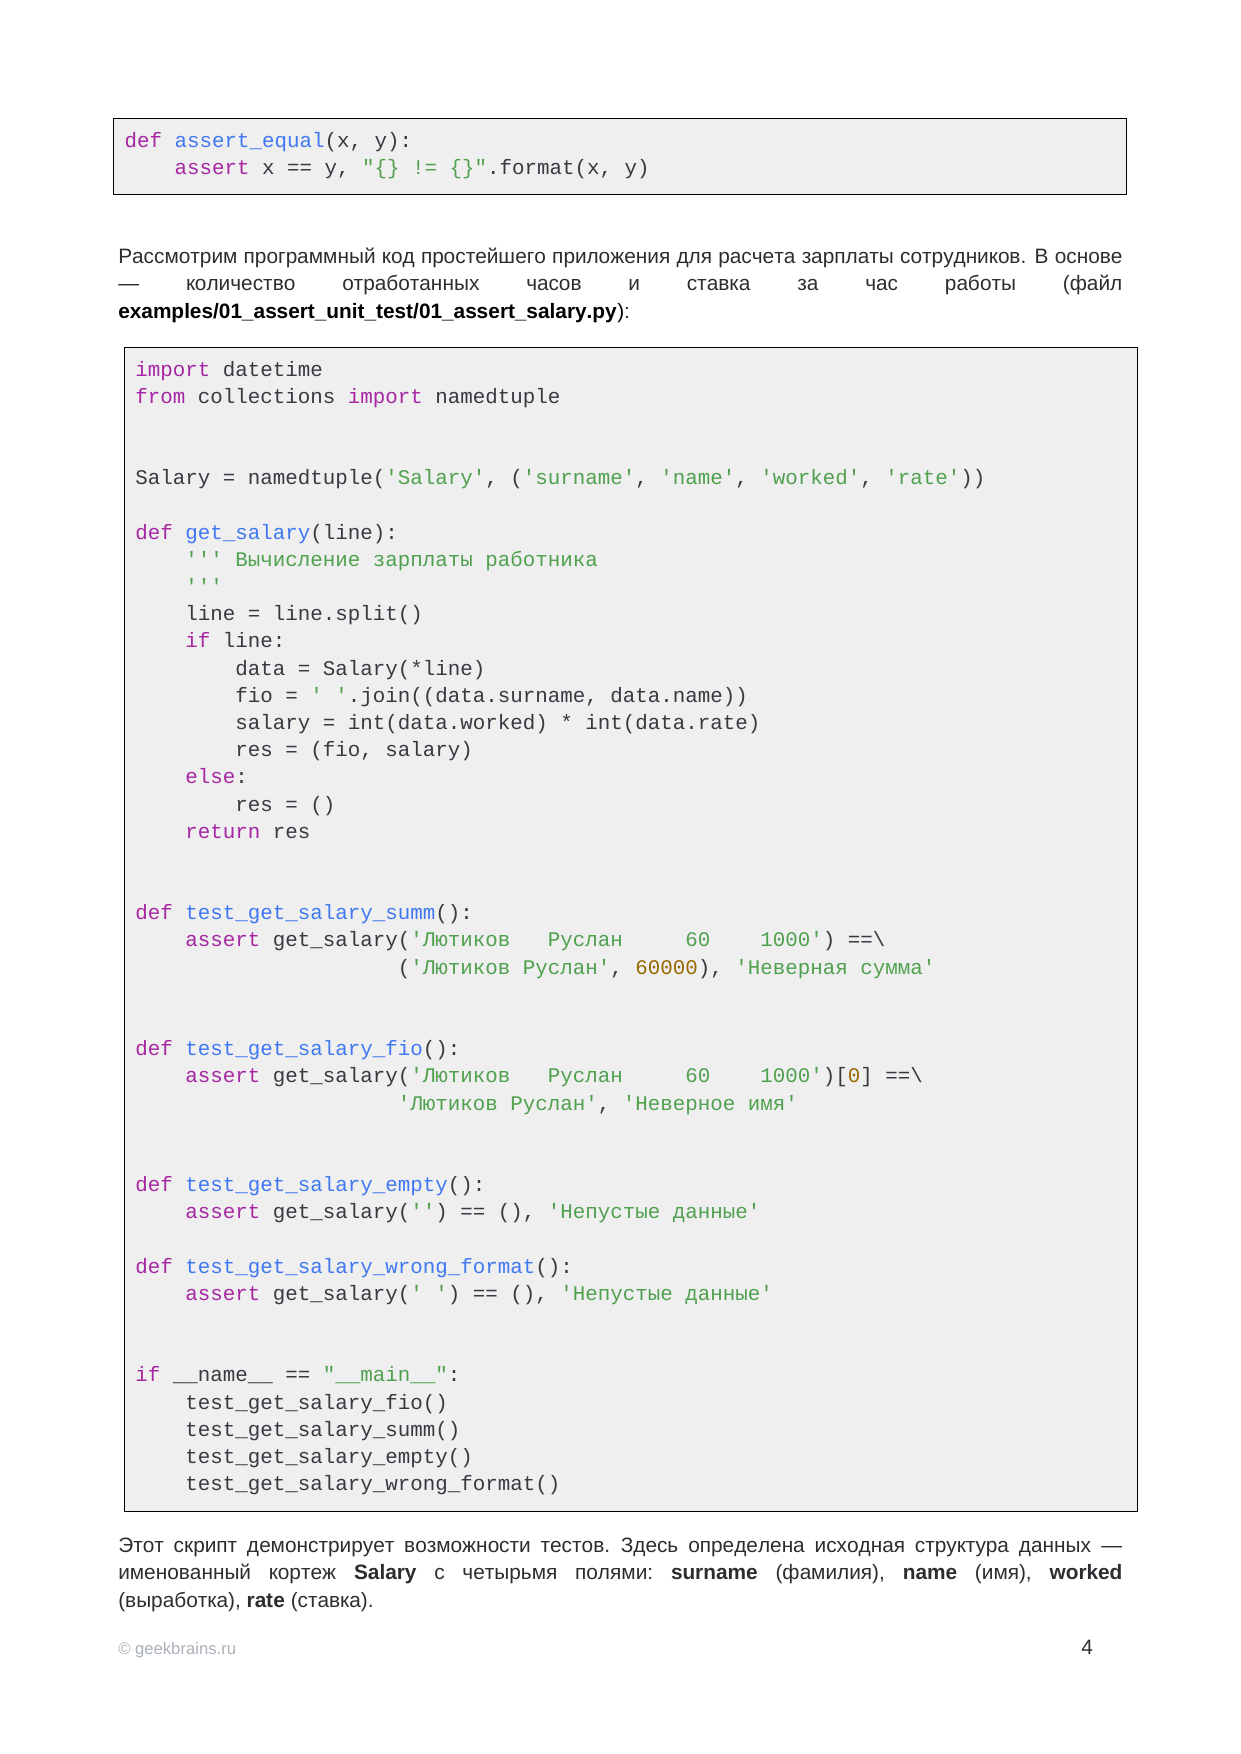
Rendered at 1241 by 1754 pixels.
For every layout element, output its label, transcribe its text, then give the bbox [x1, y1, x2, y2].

text Этот скрипт демонстрирует возможности тестов. Здесь определена исходная структура данных — именованный кортеж Salary с четырьмя полями: surname (фамилия), name (имя), worked (выработка), rate (ставка). [118, 1533, 1122, 1612]
table_header def assert_equal(x, y): assert x == y, "{} != {}".format(x, y) [114, 119, 1126, 194]
table_header import datetime from collections import namedtuple Salary = namedtuple('Salary', ('surname', 'name', 'worked', 'rate')) def get_salary(line): ''' Вычисление зарплаты работника ''' line = line.split() if line: data = Salary(*line) fio = ' '.join((data.surname, data.name)) salary = int(data.worked) * int(data.rate) res = (fio, salary) else: res = () return res def test_get_salary_summ(): assert get_salary('Лютиков Руслан 60 1000') ==\ ('Лютиков Руслан', 60000), 'Неверная сумма' def test_get_salary_fio(): assert get_salary('Лютиков Руслан 60 1000')[0] ==\ 'Лютиков Руслан', 'Неверное имя' def test_get_salary_empty(): assert get_salary('') == (), 'Непустые данные' def test_get_salary_wrong_format(): assert get_salary(' ') == (), 'Непустые данные' if __name__ == "__main__": test_get_salary_fio() test_get_salary_summ() test_get_salary_empty() test_get_salary_wrong_format() [125, 348, 1137, 1511]
text Рассмотрим программный код простейшего приложения для расчета зарплаты сотрудников. В основе — количество отработанных часов и ставка за час работы (файл examples/01_assert_unit_test/01_assert_salary.py): [118, 216, 1122, 323]
